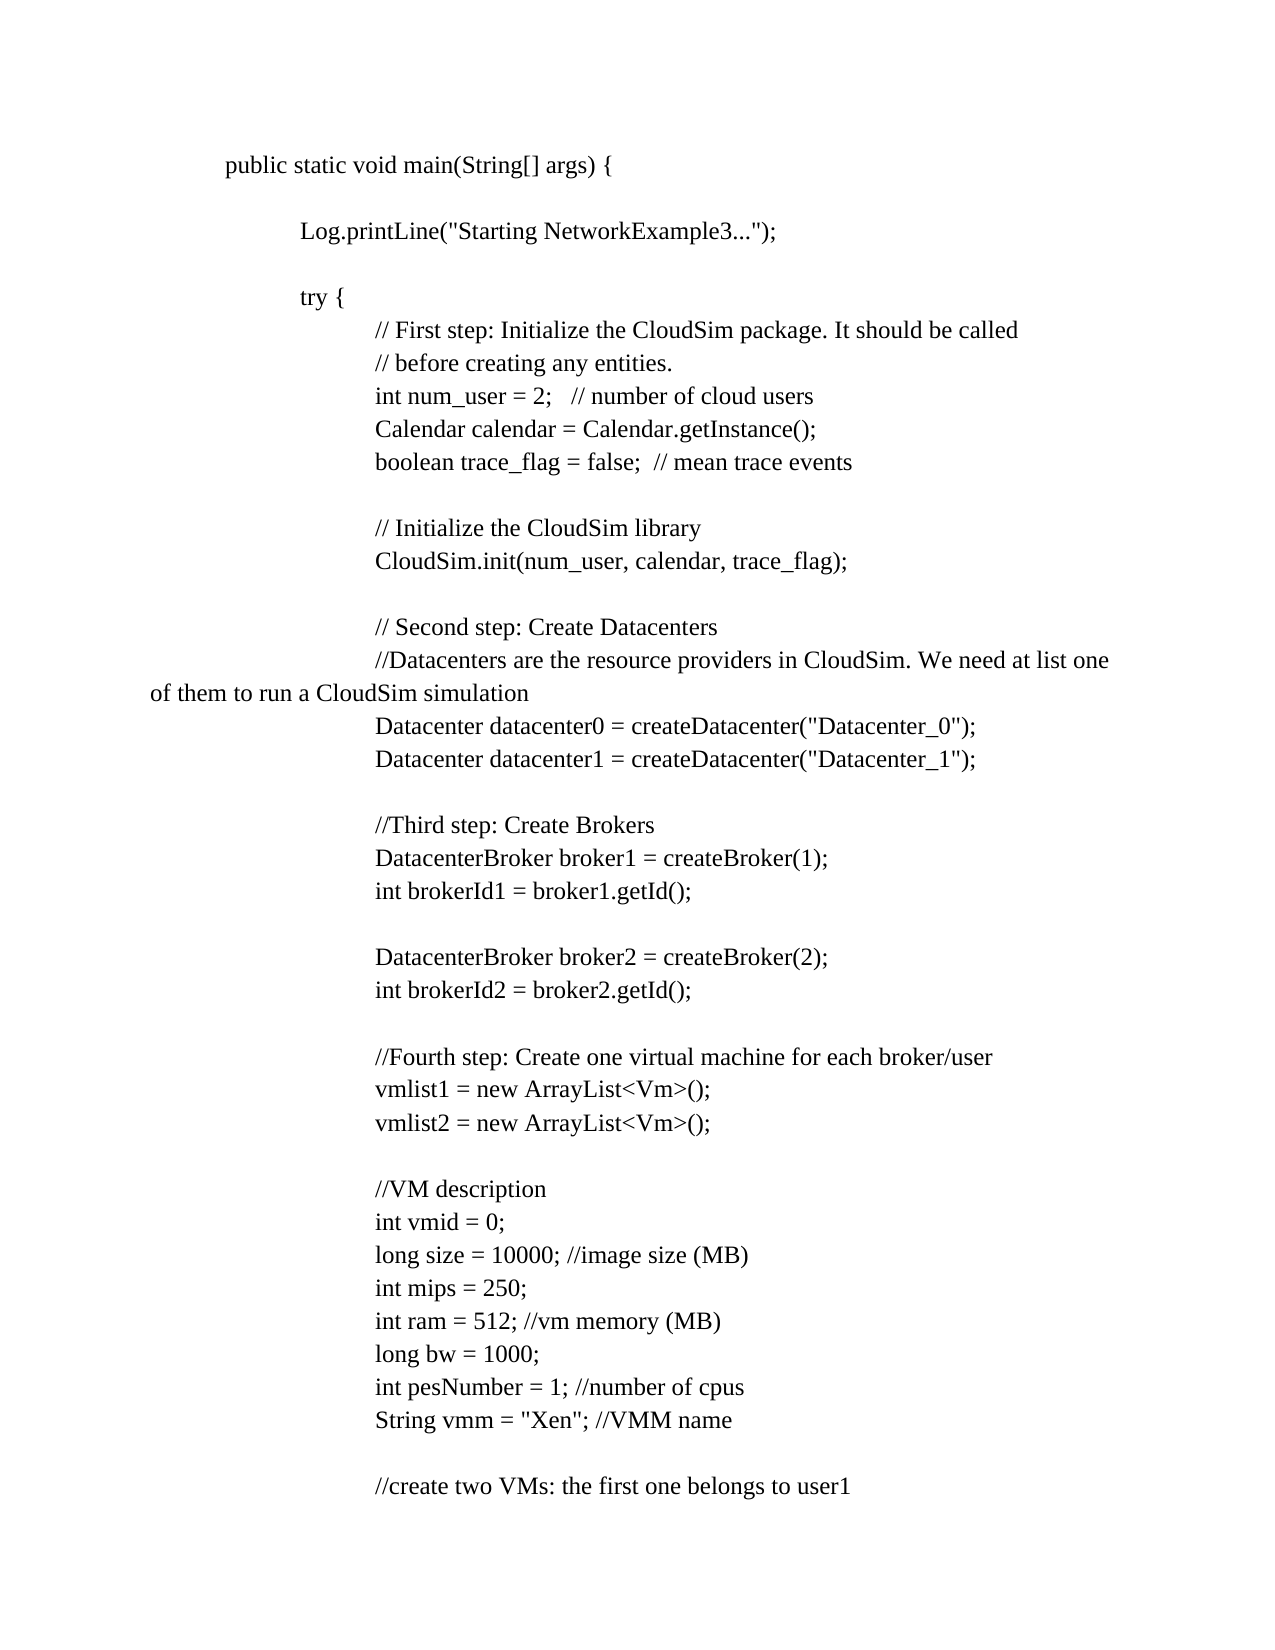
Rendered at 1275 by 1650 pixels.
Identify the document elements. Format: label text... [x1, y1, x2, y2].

text long bw = 1000; [150, 1339, 1125, 1367]
text int num_user = 2; // number of cloud users [150, 381, 1125, 410]
text // before creating any entities. [150, 348, 1125, 377]
text try { [150, 282, 1125, 311]
text // Initialize the CloudSim library [150, 513, 1125, 542]
text Datacenter datacenter1 = createDatacenter("Datacenter_1"); [150, 744, 1125, 773]
text DatacenterBroker broker1 = createBroker(1); [150, 843, 1125, 872]
text DatacenterBroker broker2 = createBroker(2); [150, 942, 1125, 971]
text // First step: Initialize the CloudSim package. It should be called [150, 315, 1125, 344]
text int vmid = 0; [150, 1207, 1125, 1235]
text Datacenter datacenter0 = createDatacenter("Datacenter_0"); [150, 711, 1125, 740]
text public static void main(String[] args) { [150, 150, 1125, 179]
text vmlist1 = new ArrayList<Vm>(); [150, 1074, 1125, 1103]
text //Fourth step: Create one virtual machine for each broker/user [150, 1042, 1125, 1070]
text //create two VMs: the first one belongs to user1 [150, 1471, 1125, 1499]
text int brokerId1 = broker1.getId(); [150, 876, 1125, 905]
text CloudSim.init(num_user, calendar, trace_flag); [150, 546, 1125, 575]
text //VM description [150, 1174, 1125, 1202]
text Calendar calendar = Calendar.getInstance(); [150, 414, 1125, 443]
text boolean trace_flag = false; // mean trace events [150, 447, 1125, 476]
text // Second step: Create Datacenters [150, 612, 1125, 641]
text int ram = 512; //vm memory (MB) [150, 1306, 1125, 1334]
text int pesNumber = 1; //number of cpus [150, 1372, 1125, 1401]
text vmlist2 = new ArrayList<Vm>(); [150, 1108, 1125, 1136]
text //Third step: Create Brokers [150, 810, 1125, 839]
text String vmm = "Xen"; //VMM name [150, 1405, 1125, 1433]
text Log.printLine("Starting NetworkExample3..."); [150, 216, 1125, 245]
text //Datacenters are the resource providers in CloudSim. We need at list one of them to run a CloudSim simulation [150, 645, 1125, 707]
text int brokerId2 = broker2.getId(); [150, 976, 1125, 1004]
text long size = 10000; //image size (MB) [150, 1240, 1125, 1268]
text int mips = 250; [150, 1273, 1125, 1301]
